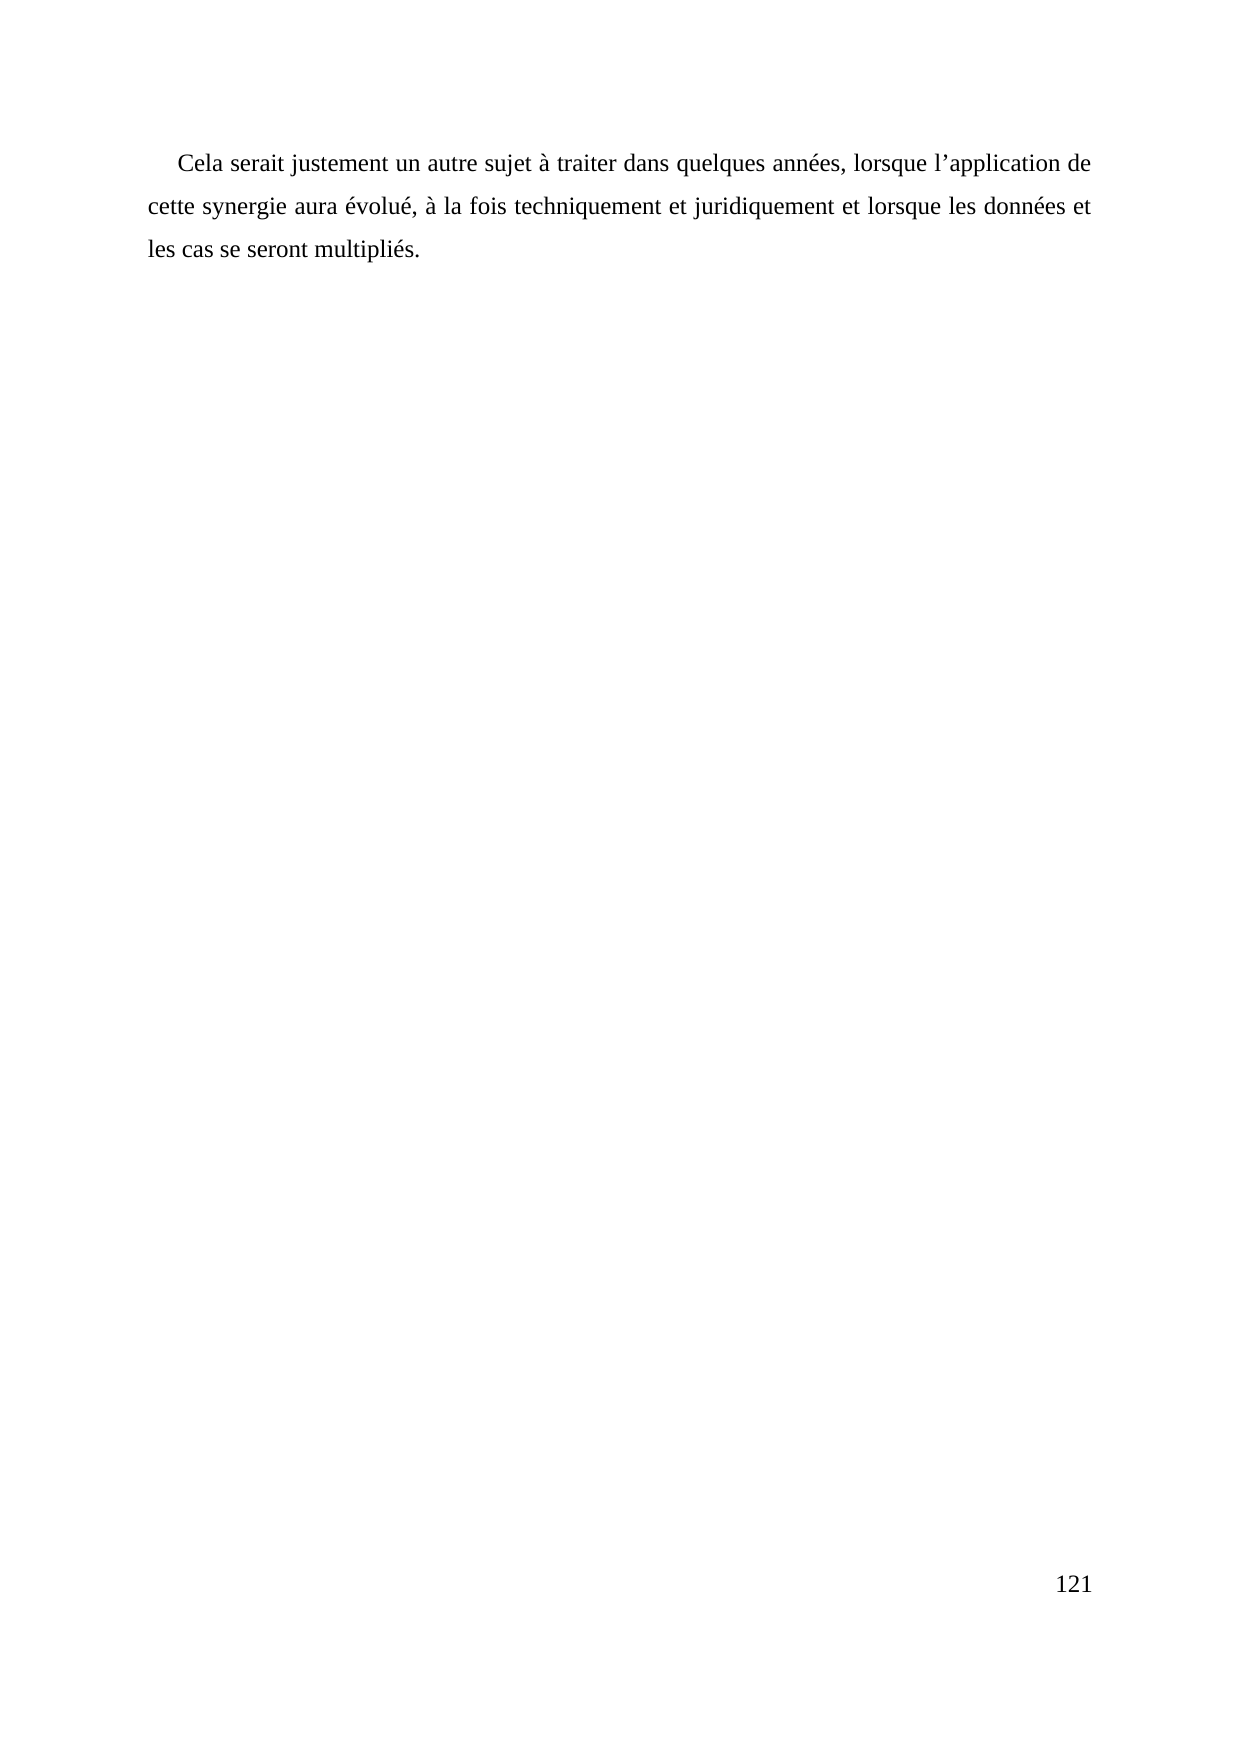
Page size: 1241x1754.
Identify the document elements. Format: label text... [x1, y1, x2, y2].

text Cela serait justement un autre sujet à traiter dans quelques années, lorsque l’application de cette synergie aura évolué, à la fois techniquement et juridiquement et lorsque les données et les cas se seront multipliés. [148, 148, 1092, 263]
